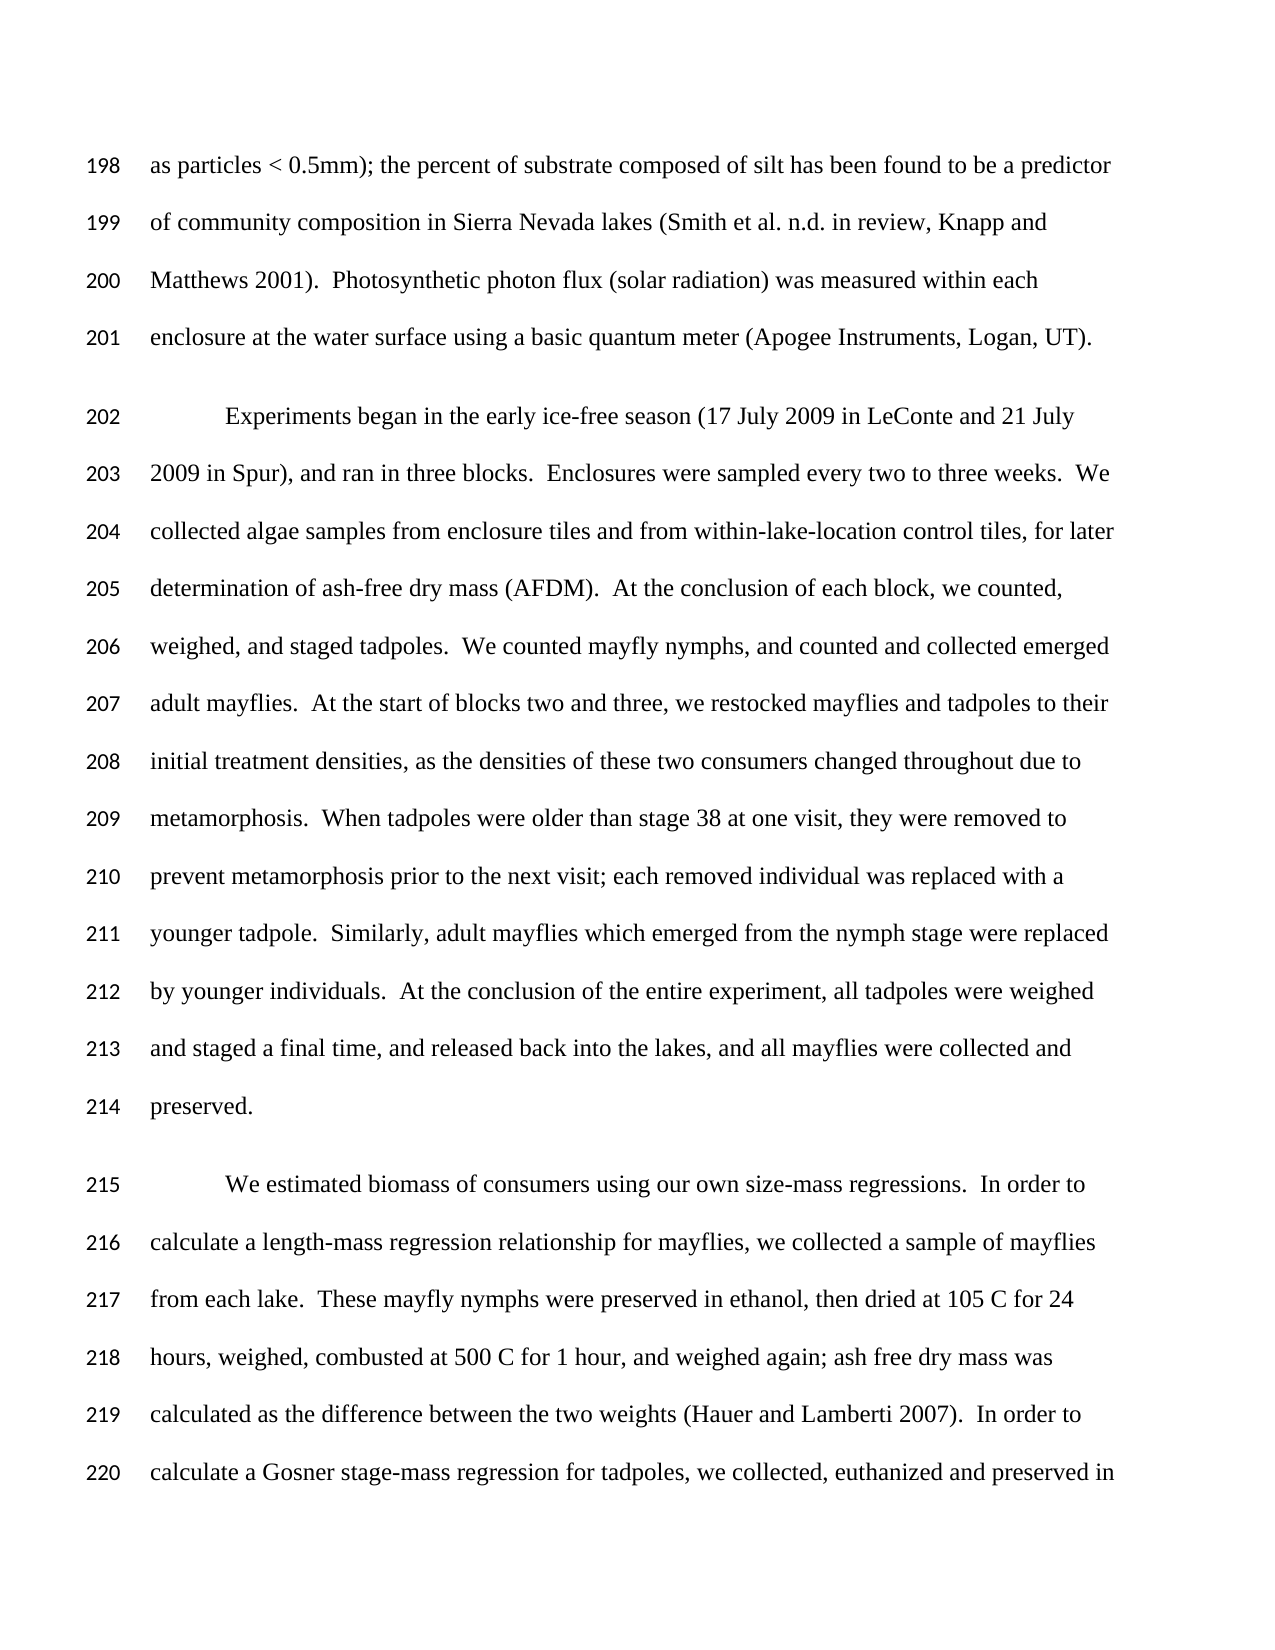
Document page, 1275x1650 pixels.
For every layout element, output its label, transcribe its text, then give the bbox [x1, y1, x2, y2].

text Experiments began in the early ice-free season (17 July 2009 in LeConte and 21 July 2009 in Spur), and ran in three blocks. Enclosures were sampled every two to three weeks. We collected algae samples from enclosure tiles and from within-lake-location control tiles, for later determination of ash-free dry mass (AFDM). At the conclusion of each block, we counted, weighed, and staged tadpoles. We counted mayfly nymphs, and counted and collected emerged adult mayflies. At the start of blocks two and three, we restocked mayflies and tadpoles to their initial treatment densities, as the densities of these two consumers changed throughout due to metamorphosis. When tadpoles were older than stage 38 at one visit, they were removed to prevent metamorphosis prior to the next visit; each removed individual was replaced with a younger tadpole. Similarly, adult mayflies which emerged from the nymph stage were replaced by younger individuals. At the conclusion of the entire experiment, all tadpoles were weighed and staged a final time, and released back into the lakes, and all mayflies were collected and preserved. [150, 401, 1125, 1119]
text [150, 150, 1125, 351]
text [150, 1169, 1125, 1485]
